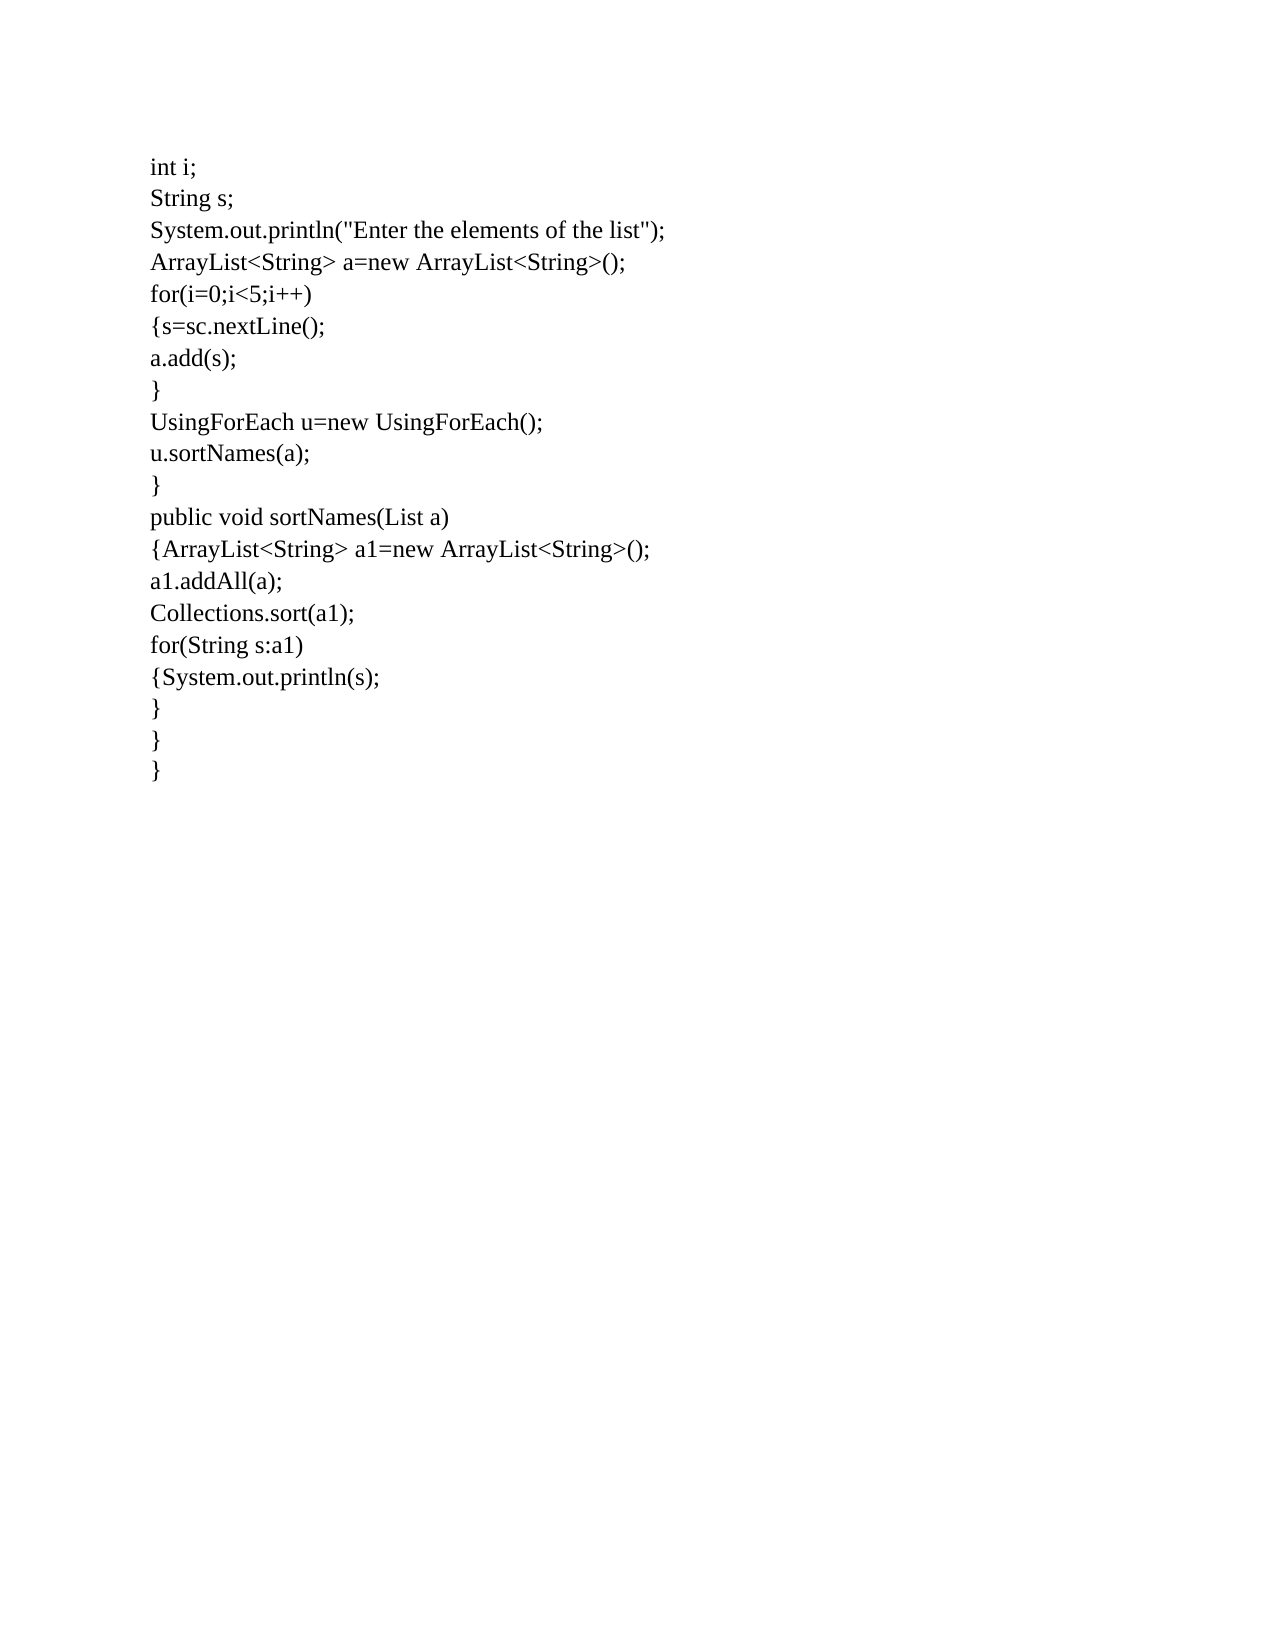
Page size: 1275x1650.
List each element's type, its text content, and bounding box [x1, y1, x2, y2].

table_header public void sortNames(List a) [149, 501, 457, 532]
table_header ArrayList<String> a=new ArrayList<String>(); [149, 246, 634, 277]
table_header UsingForEach u=new UsingForEach(); [149, 405, 551, 437]
table_header u.sortNames(a); [149, 437, 318, 469]
table_header int i; [149, 150, 204, 182]
table_header System.out.println("Enter the elements of the list"); [149, 214, 673, 246]
table_header Collections.sort(a1); [149, 596, 363, 628]
text } [150, 756, 1125, 784]
table_header } [149, 692, 170, 724]
table_header String s; [149, 182, 242, 214]
table_header a.add(s); [149, 341, 245, 373]
table_header } [149, 373, 170, 405]
table_header } [149, 469, 170, 501]
table_header {s=sc.nextLine(); [149, 309, 333, 341]
table_header for(String s:a1) [149, 628, 311, 660]
table_header {System.out.println(s); [149, 660, 388, 692]
table_header {ArrayList<String> a1=new ArrayList<String>(); [149, 533, 658, 564]
table_header for(i=0;i<5;i++) [149, 278, 320, 309]
table_header } [149, 724, 170, 756]
table_header a1.addAll(a); [149, 564, 290, 596]
